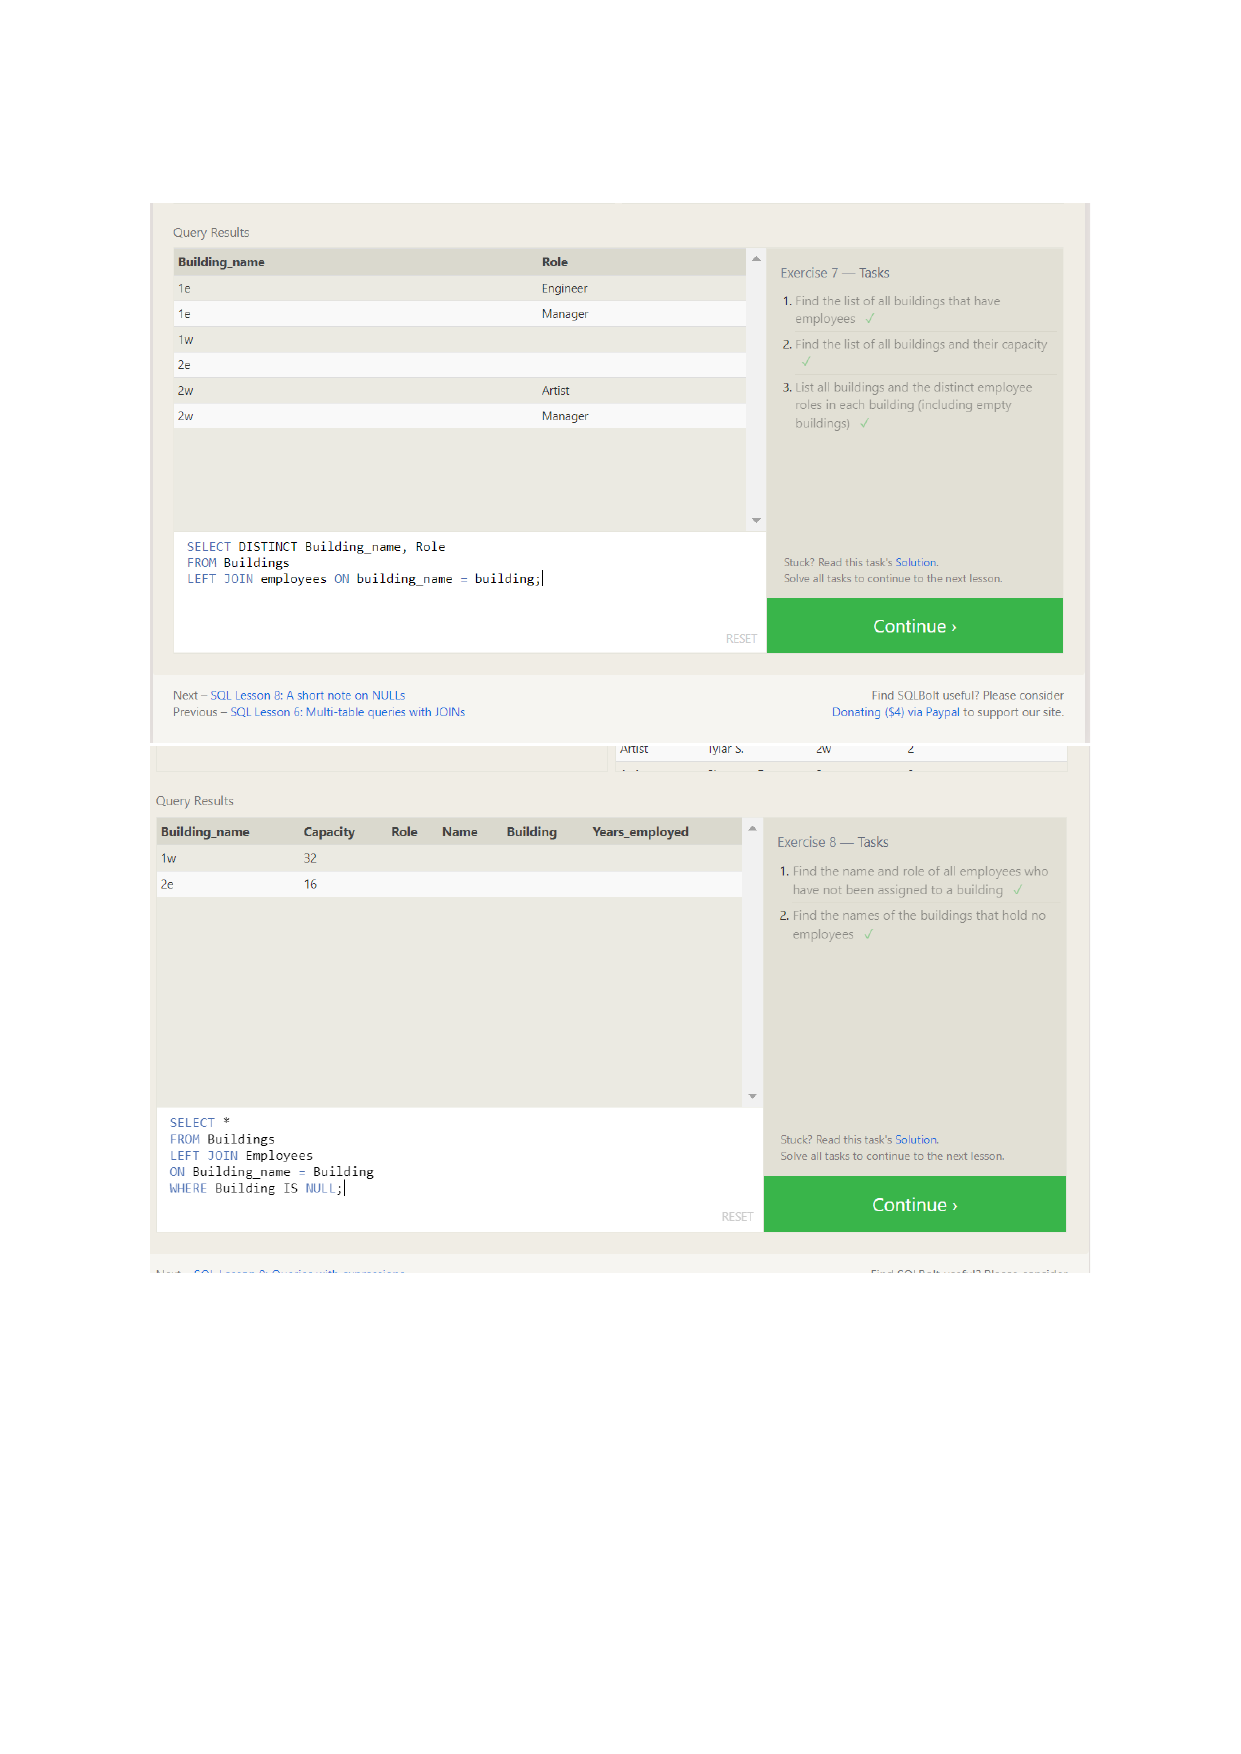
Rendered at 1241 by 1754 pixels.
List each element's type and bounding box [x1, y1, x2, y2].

picture [150, 746, 1091, 1273]
picture [150, 203, 1091, 743]
